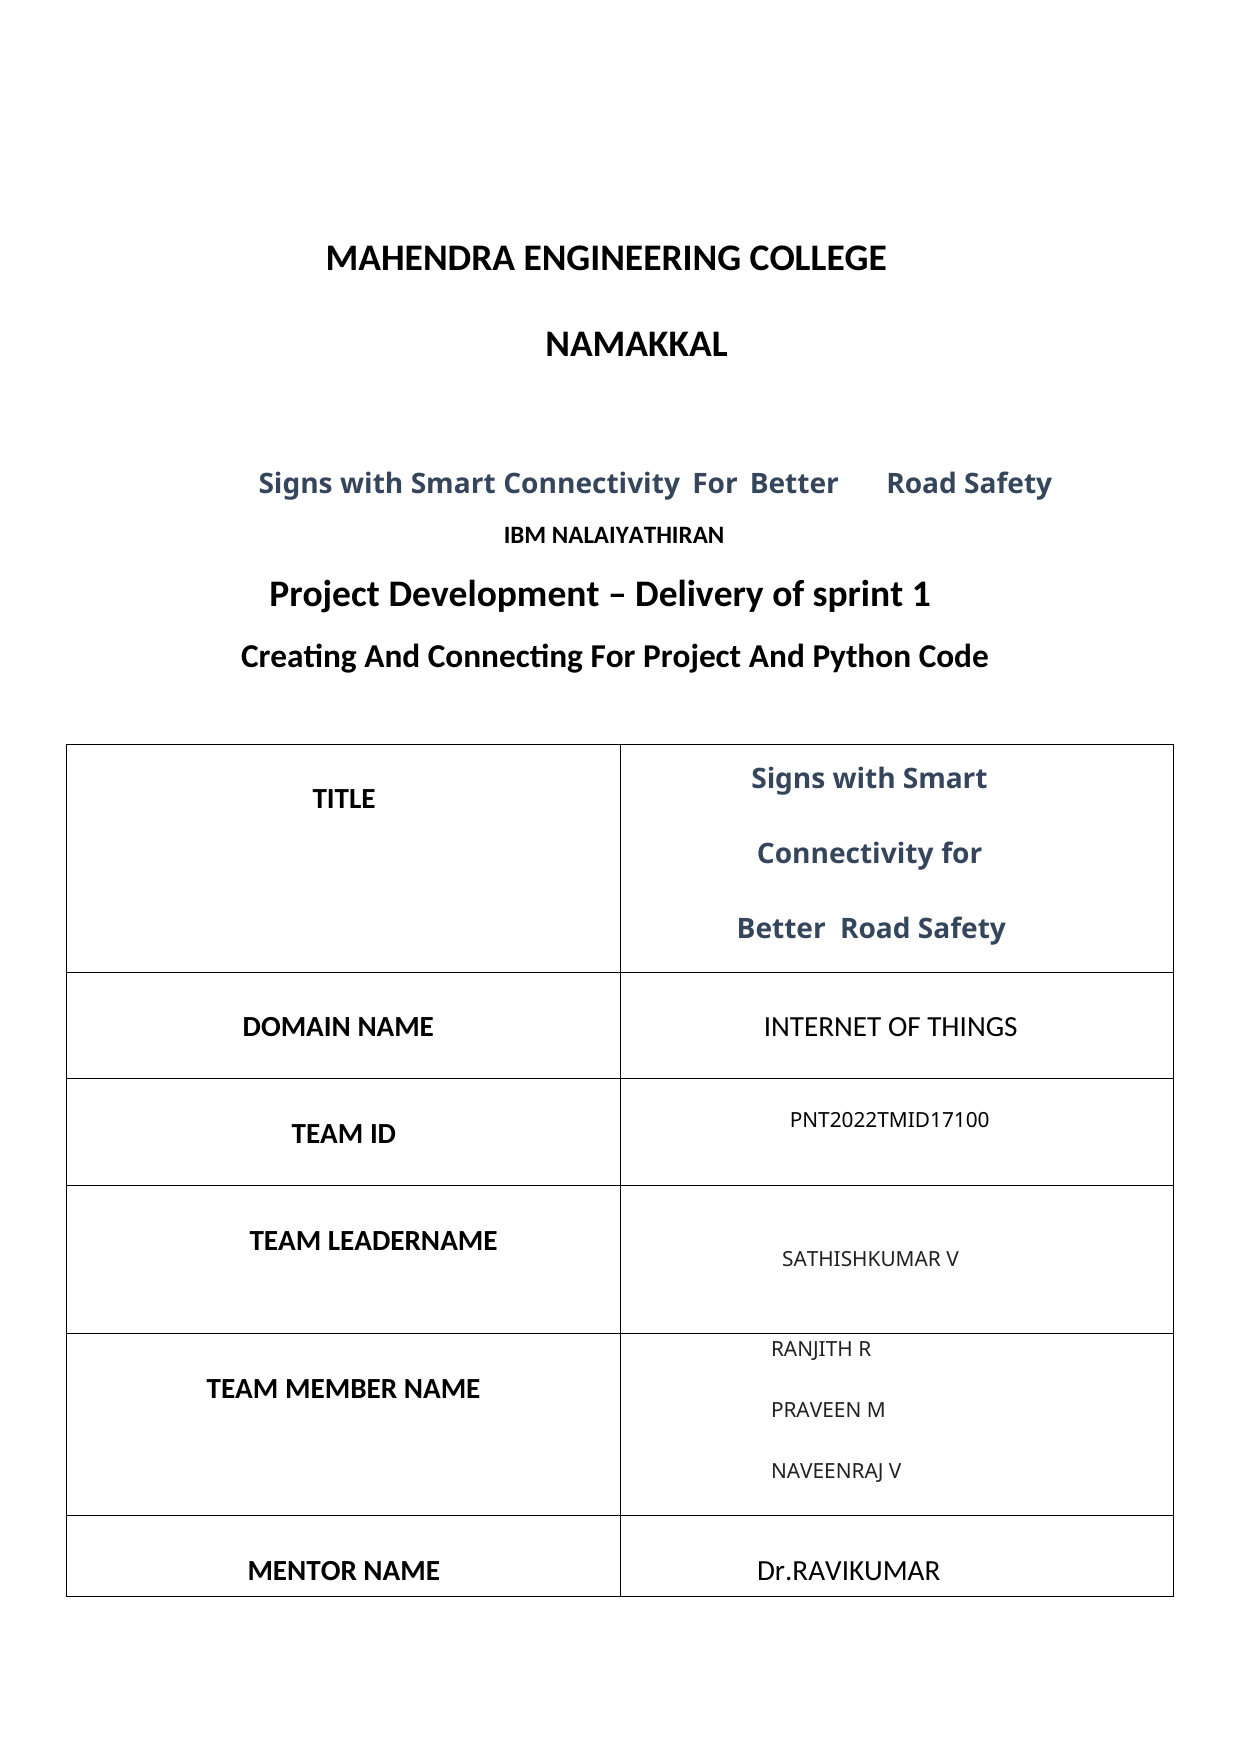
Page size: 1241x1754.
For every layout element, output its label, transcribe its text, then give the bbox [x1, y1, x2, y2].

text Signs with Smart Connectivity For Better Road Safety [102, 464, 1209, 502]
table_cell INTERNET OF THINGS [621, 973, 1173, 1078]
table_cell PNT2022TMID17100 [621, 1079, 1173, 1185]
subtitle NAMAKKAL [325, 320, 980, 366]
table_header Signs with Smart Connectivity for Better Road Safety [621, 745, 1173, 972]
table_cell TEAM LEADERNAME [67, 1186, 620, 1333]
table_cell TEAM MEMBER NAME [67, 1334, 620, 1515]
subtitle MAHENDRA ENGINEERING COLLEGE [325, 234, 980, 279]
text IBM NALAIYATHIRAN [102, 519, 1126, 550]
table_cell Dr.RAVIKUMAR [621, 1516, 1173, 1596]
text Creating And Connecting For Project And Python Code [102, 636, 1128, 676]
table_cell MENTOR NAME [67, 1516, 620, 1596]
subtitle Project Development – Delivery of sprint 1 [102, 569, 1098, 615]
table_cell TEAM ID [67, 1079, 620, 1185]
table_cell SATHISHKUMAR V [621, 1186, 1173, 1333]
table_cell DOMAIN NAME [67, 973, 620, 1078]
table_header TITLE [67, 745, 620, 972]
table_cell RANJITH R PRAVEEN M NAVEENRAJ V [621, 1334, 1173, 1515]
